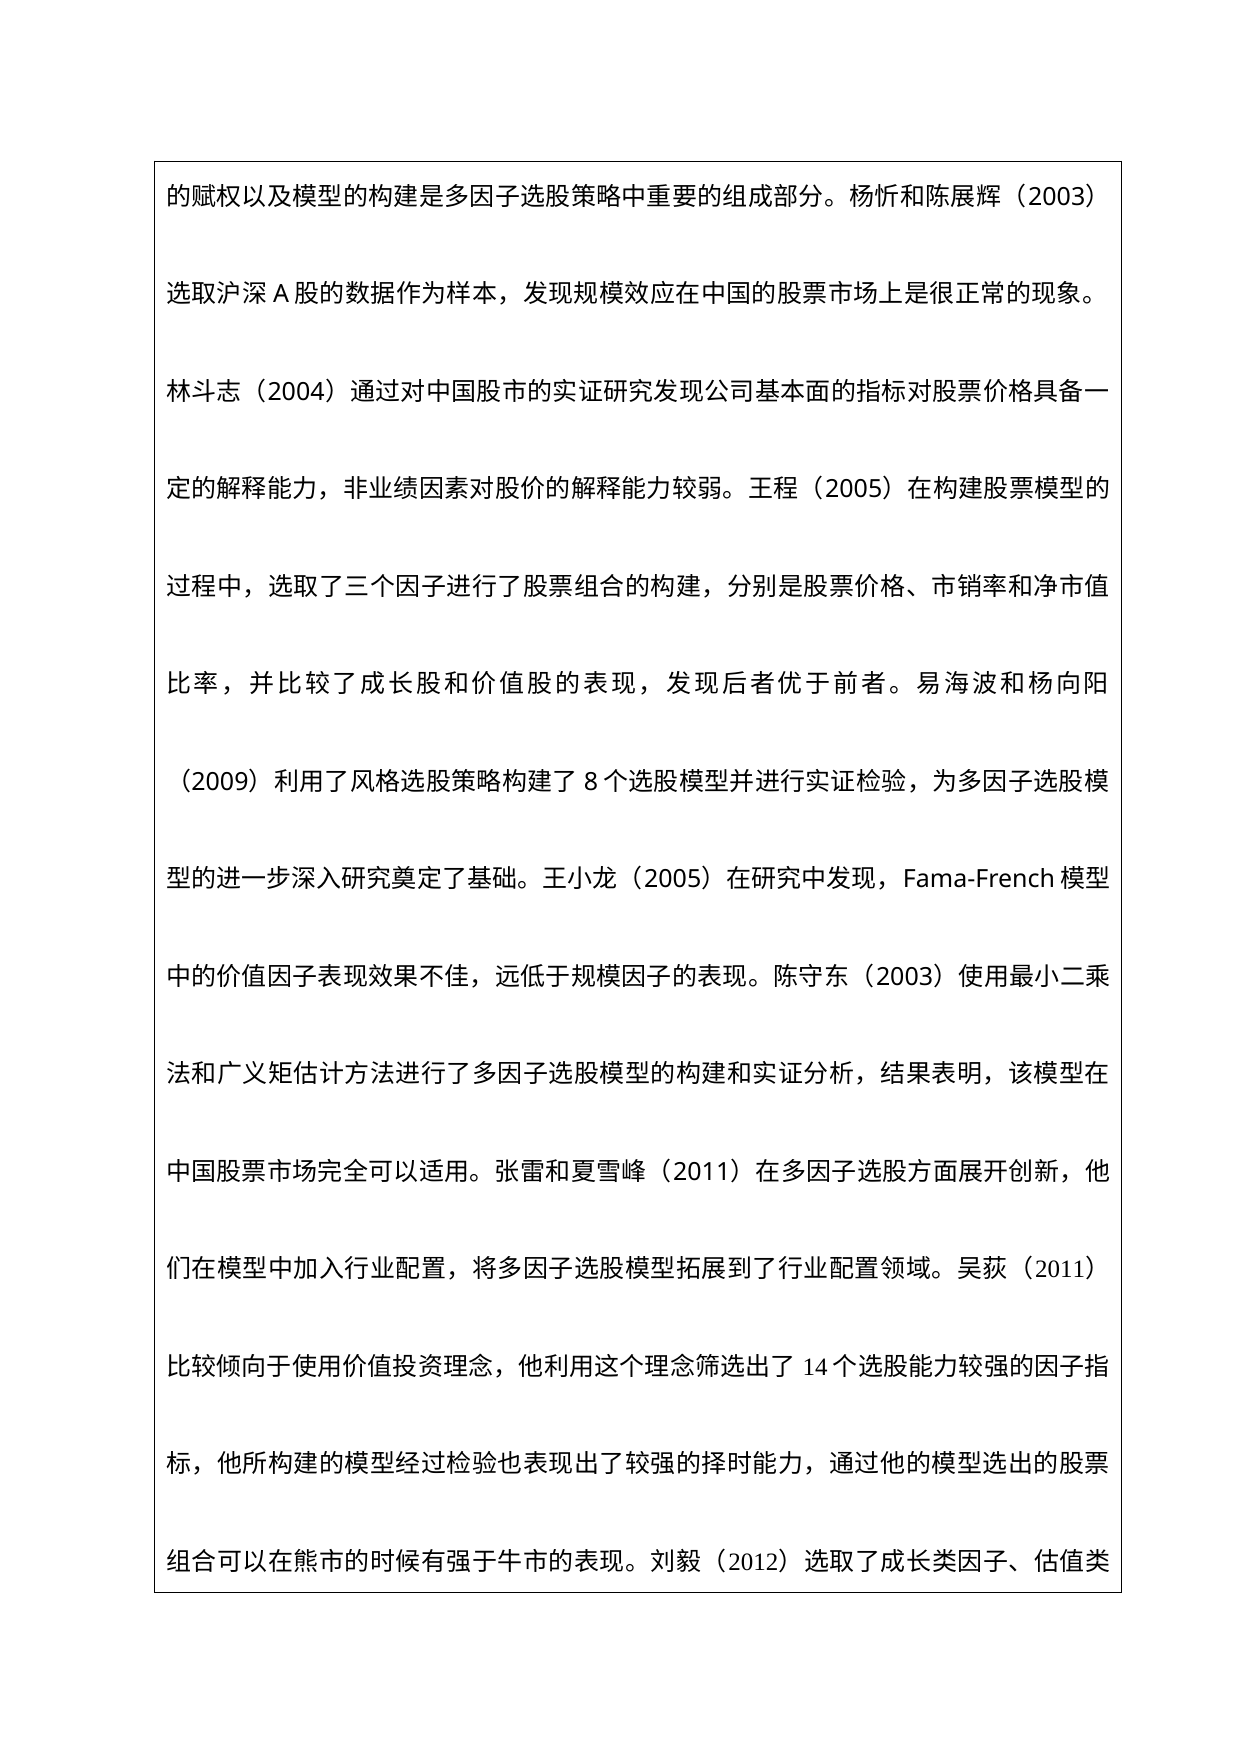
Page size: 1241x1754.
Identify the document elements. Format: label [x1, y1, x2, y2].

table_header [155, 162, 1121, 1592]
